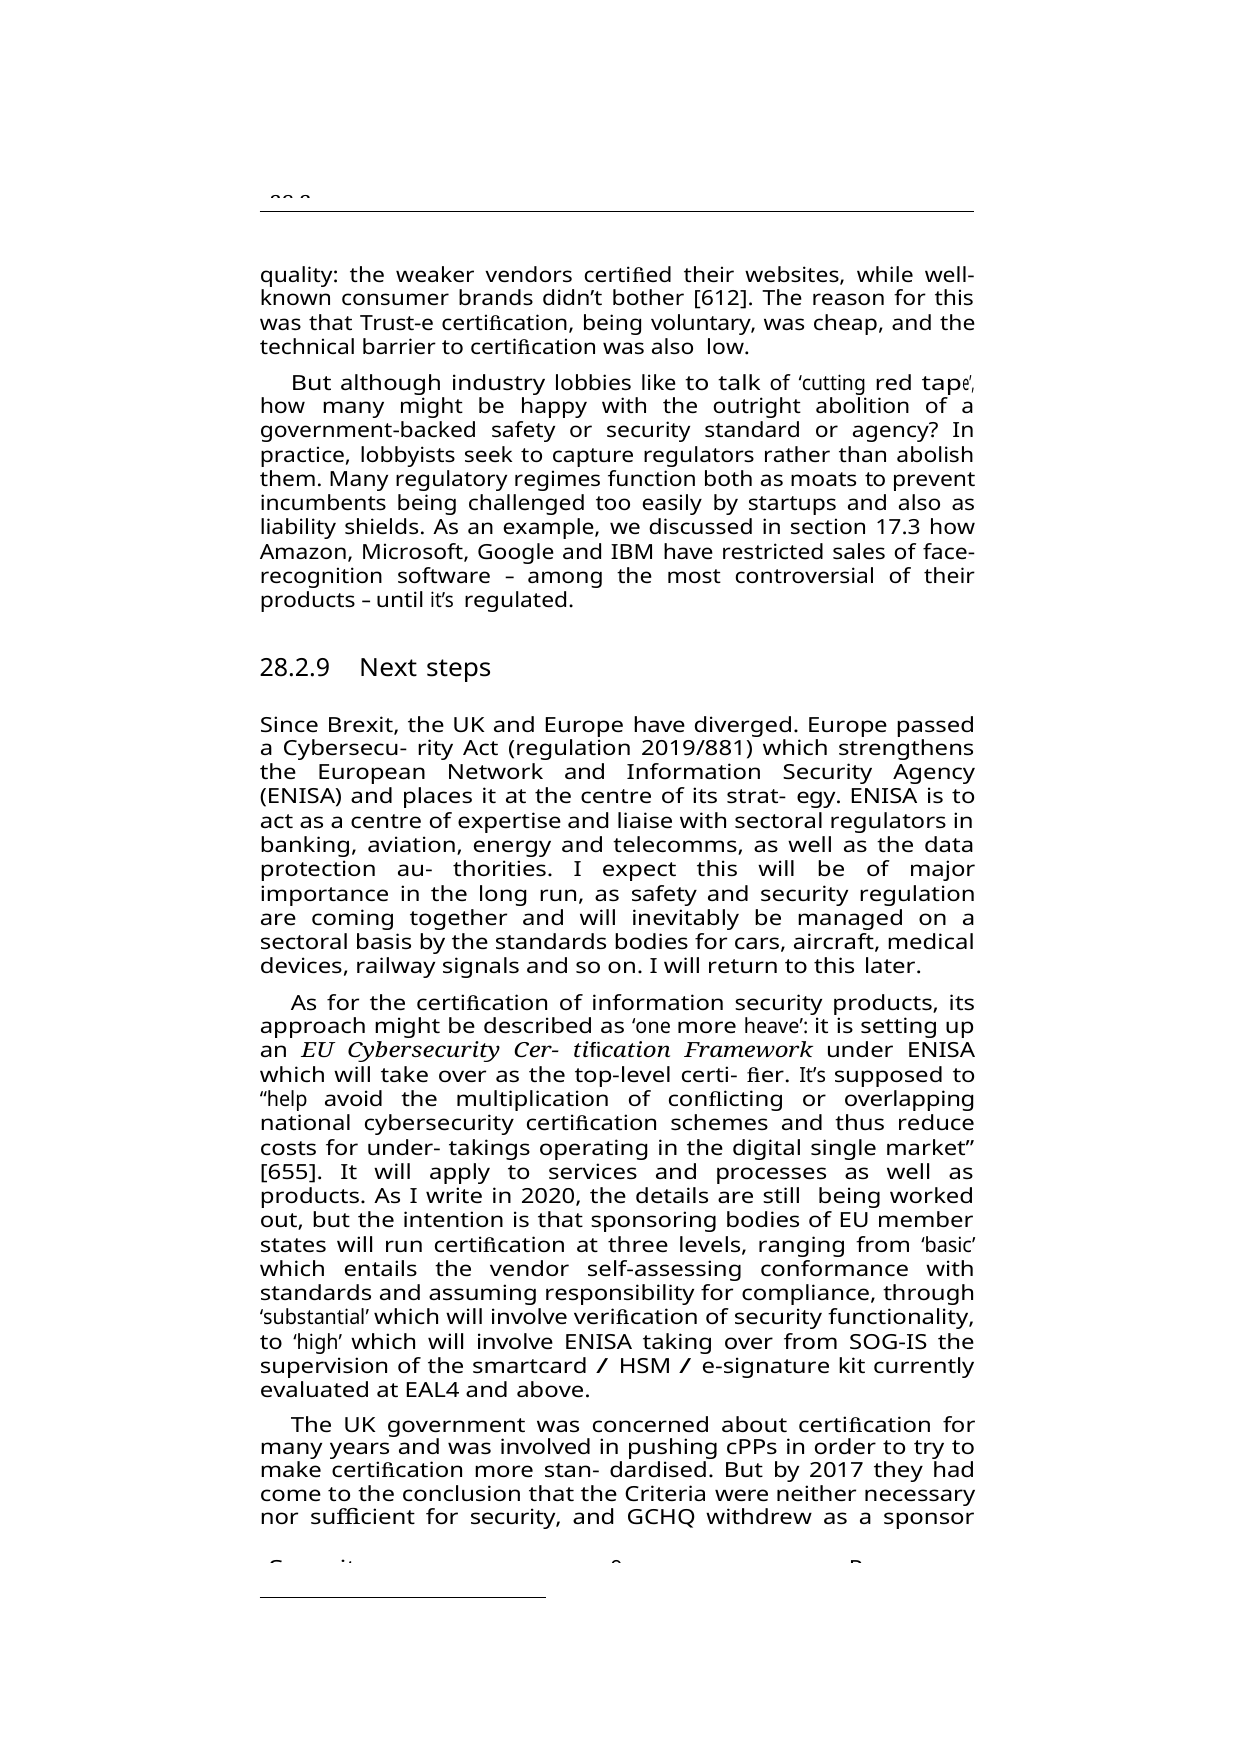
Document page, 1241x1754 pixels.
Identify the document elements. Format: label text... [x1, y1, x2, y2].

text But although industry lobbies like to talk of ‘cutting red tape’, how many might be happy with the outright abolition of a government-backed safety or security standard or agency? In practice, lobbyists seek to capture regulators rather than abolish them. Many regulatory regimes function both as moats to prevent incumbents being challenged too easily by startups and also as liability shields. As an example, we discussed in section 17.3 how Amazon, Microsoft, Google and IBM have restricted sales of face-recognition software – among the most controversial of their products – until it’s regulated. [259, 371, 975, 614]
text Since Brexit, the UK and Europe have diverged. Europe passed a Cybersecu- rity Act (regulation 2019/881) which strengthens the European Network and Information Security Agency (ENISA) and places it at the centre of its strat- egy. ENISA is to act as a centre of expertise and liaise with sectoral regulators in banking, aviation, energy and telecomms, as well as the data protection au- thorities. I expect this will be of major importance in the long run, as safety and security regulation are coming together and will inevitably be managed on a sectoral basis by the standards bodies for cars, aircraft, medical devices, railway signals and so on. I will return to this later. [259, 713, 975, 980]
text quality: the weaker vendors certiﬁed their websites, while well-known consumer brands didn’t bother [612]. The reason for this was that Trust-e certiﬁcation, being voluntary, was cheap, and the technical barrier to certiﬁcation was also low. [259, 263, 975, 360]
subtitle Next steps [259, 650, 1065, 684]
text As for the certiﬁcation of information security products, its approach might be described as ‘one more heave’: it is setting up an EU Cybersecurity Cer- tiﬁcation Framework under ENISA which will take over as the top-level certi- ﬁer. It’s supposed to “help avoid the multiplication of conﬂicting or overlapping national cybersecurity certiﬁcation schemes and thus reduce costs for under- takings operating in the digital single market” [655]. It will apply to services and processes as well as products. As I write in 2020, the details are still being worked out, but the intention is that sponsoring bodies of EU member states will run certiﬁcation at three levels, ranging from ‘basic’ which entails the vendor self-assessing conformance with standards and assuming responsibility for compliance, through ‘substantial’ which will involve veriﬁcation of security functionality, to ‘high’ which will involve ENISA taking over from SOG-IS the supervision of the smartcard / HSM / e-signature kit currently evaluated at EAL4 and above. [259, 991, 975, 1404]
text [259, 1414, 975, 1530]
